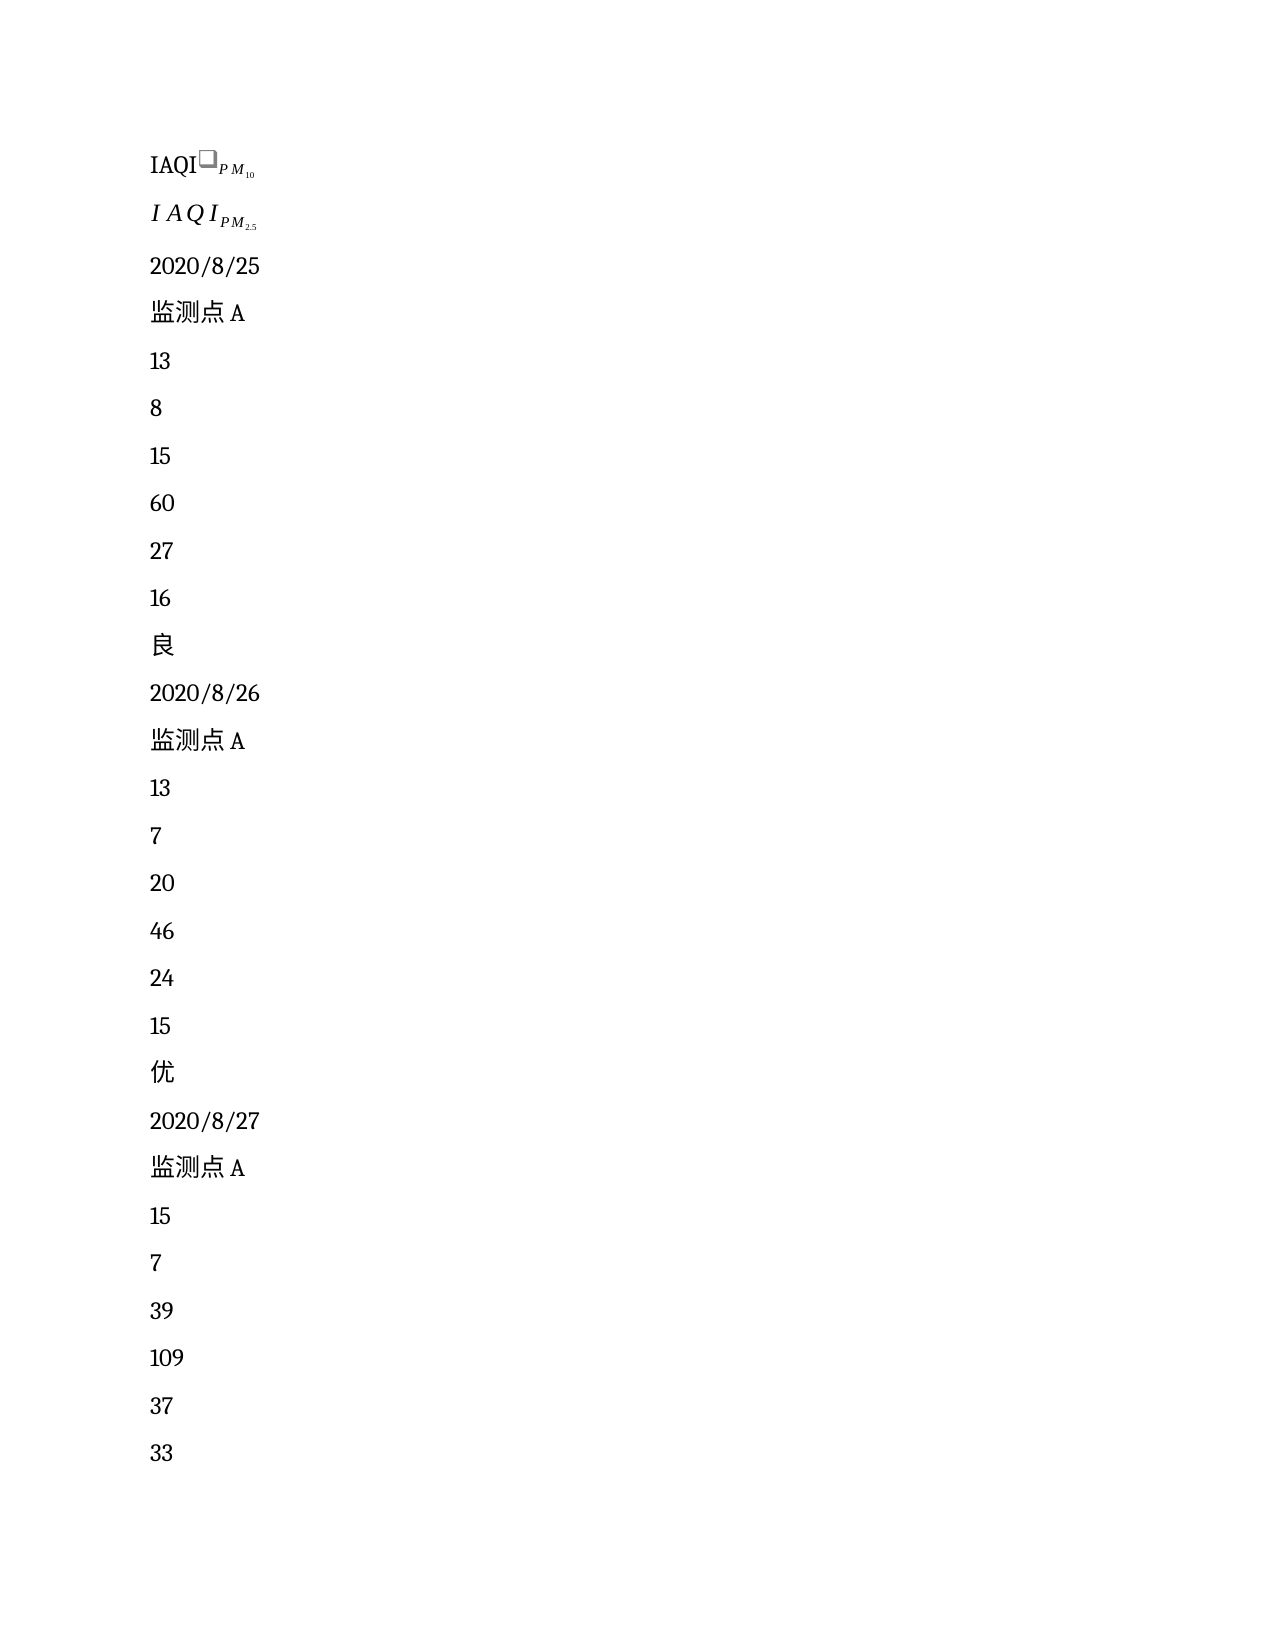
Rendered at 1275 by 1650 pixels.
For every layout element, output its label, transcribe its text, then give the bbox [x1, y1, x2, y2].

text 7 [150, 1249, 1125, 1278]
text 33 [150, 1439, 1125, 1468]
text 优 [150, 1059, 1125, 1088]
text 良 [150, 632, 1125, 660]
text 监测点A [150, 1154, 1125, 1183]
text 24 [150, 964, 1125, 993]
text 15 [150, 1012, 1125, 1040]
text 15 [150, 1202, 1125, 1230]
text 监测点A [150, 727, 1125, 755]
text 39 [150, 1297, 1125, 1325]
text 2020/8/25 [150, 252, 1125, 280]
text 2020/8/27 [150, 1107, 1125, 1135]
text 13 [150, 347, 1125, 375]
text IAQI [150, 150, 1125, 181]
text 109 [150, 1344, 1125, 1373]
text 46 [150, 917, 1125, 945]
text 16 [150, 584, 1125, 613]
text 60 [150, 489, 1125, 518]
text 37 [150, 1392, 1125, 1420]
text 13 [150, 774, 1125, 803]
text 监测点A [150, 299, 1125, 328]
text 20 [150, 869, 1125, 898]
text 2020/8/26 [150, 679, 1125, 708]
text 27 [150, 537, 1125, 565]
text 7 [150, 822, 1125, 850]
text 8 [150, 394, 1125, 423]
text 15 [150, 442, 1125, 470]
